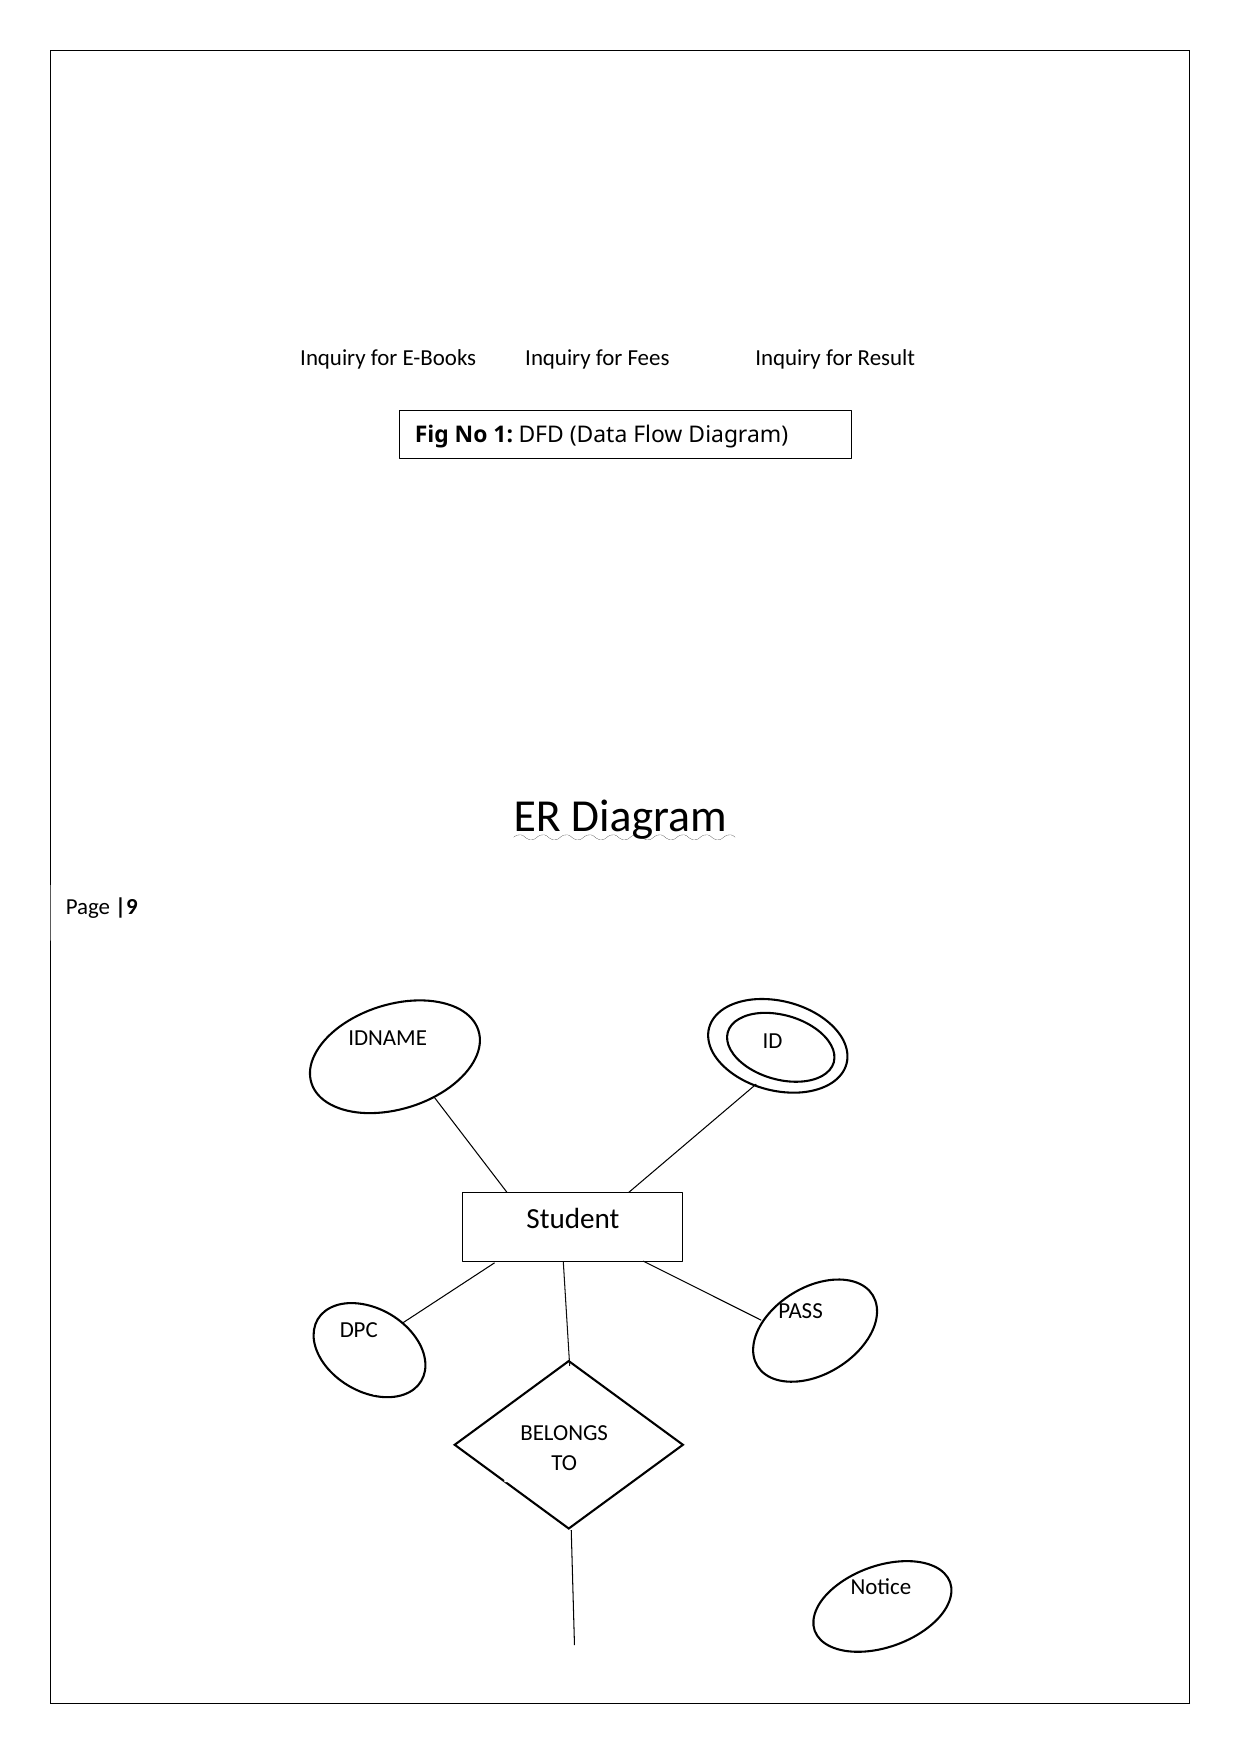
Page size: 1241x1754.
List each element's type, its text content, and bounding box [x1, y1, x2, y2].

text Inquiry for E-Books Inquiry for Fees Inquiry for Result [225, 343, 1090, 371]
text ER Diagram [150, 787, 1090, 843]
